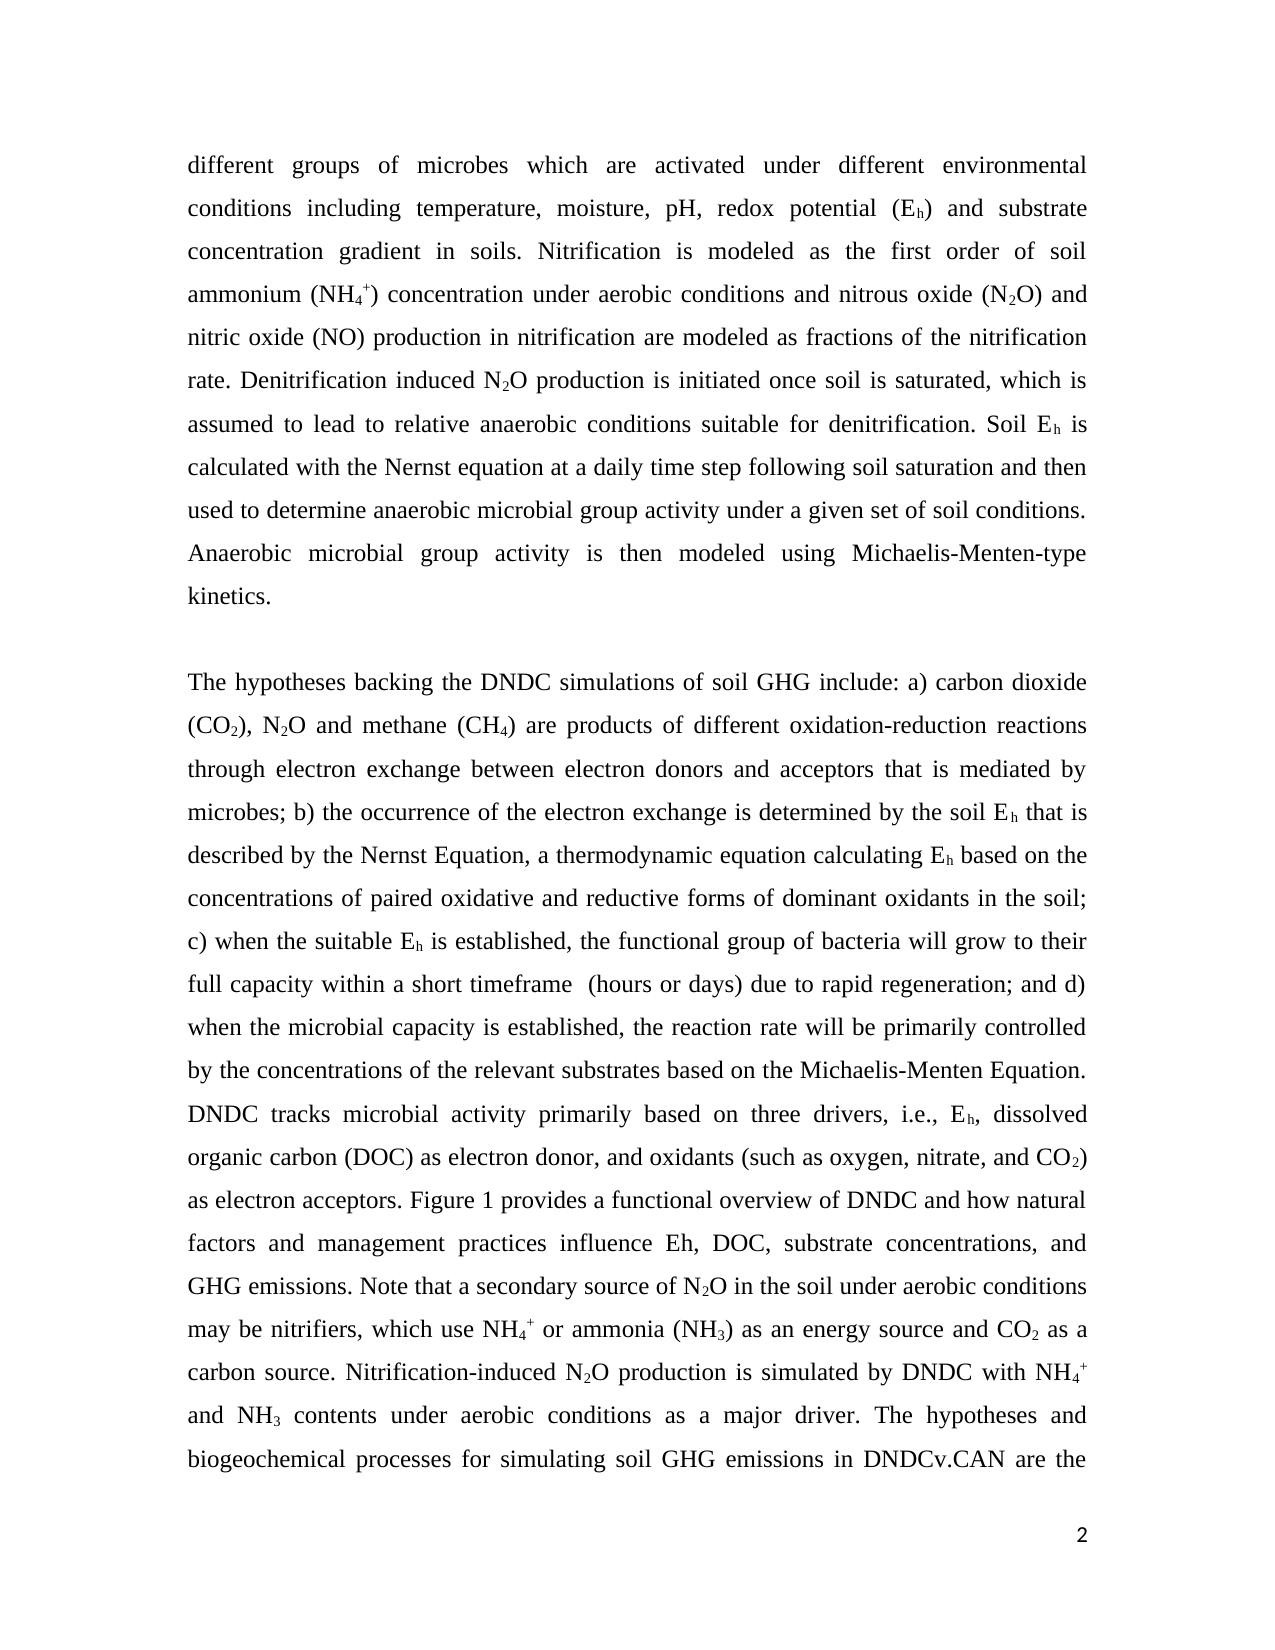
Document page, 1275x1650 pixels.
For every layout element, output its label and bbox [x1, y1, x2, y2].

text [187, 667, 1087, 1472]
text [187, 150, 1087, 610]
